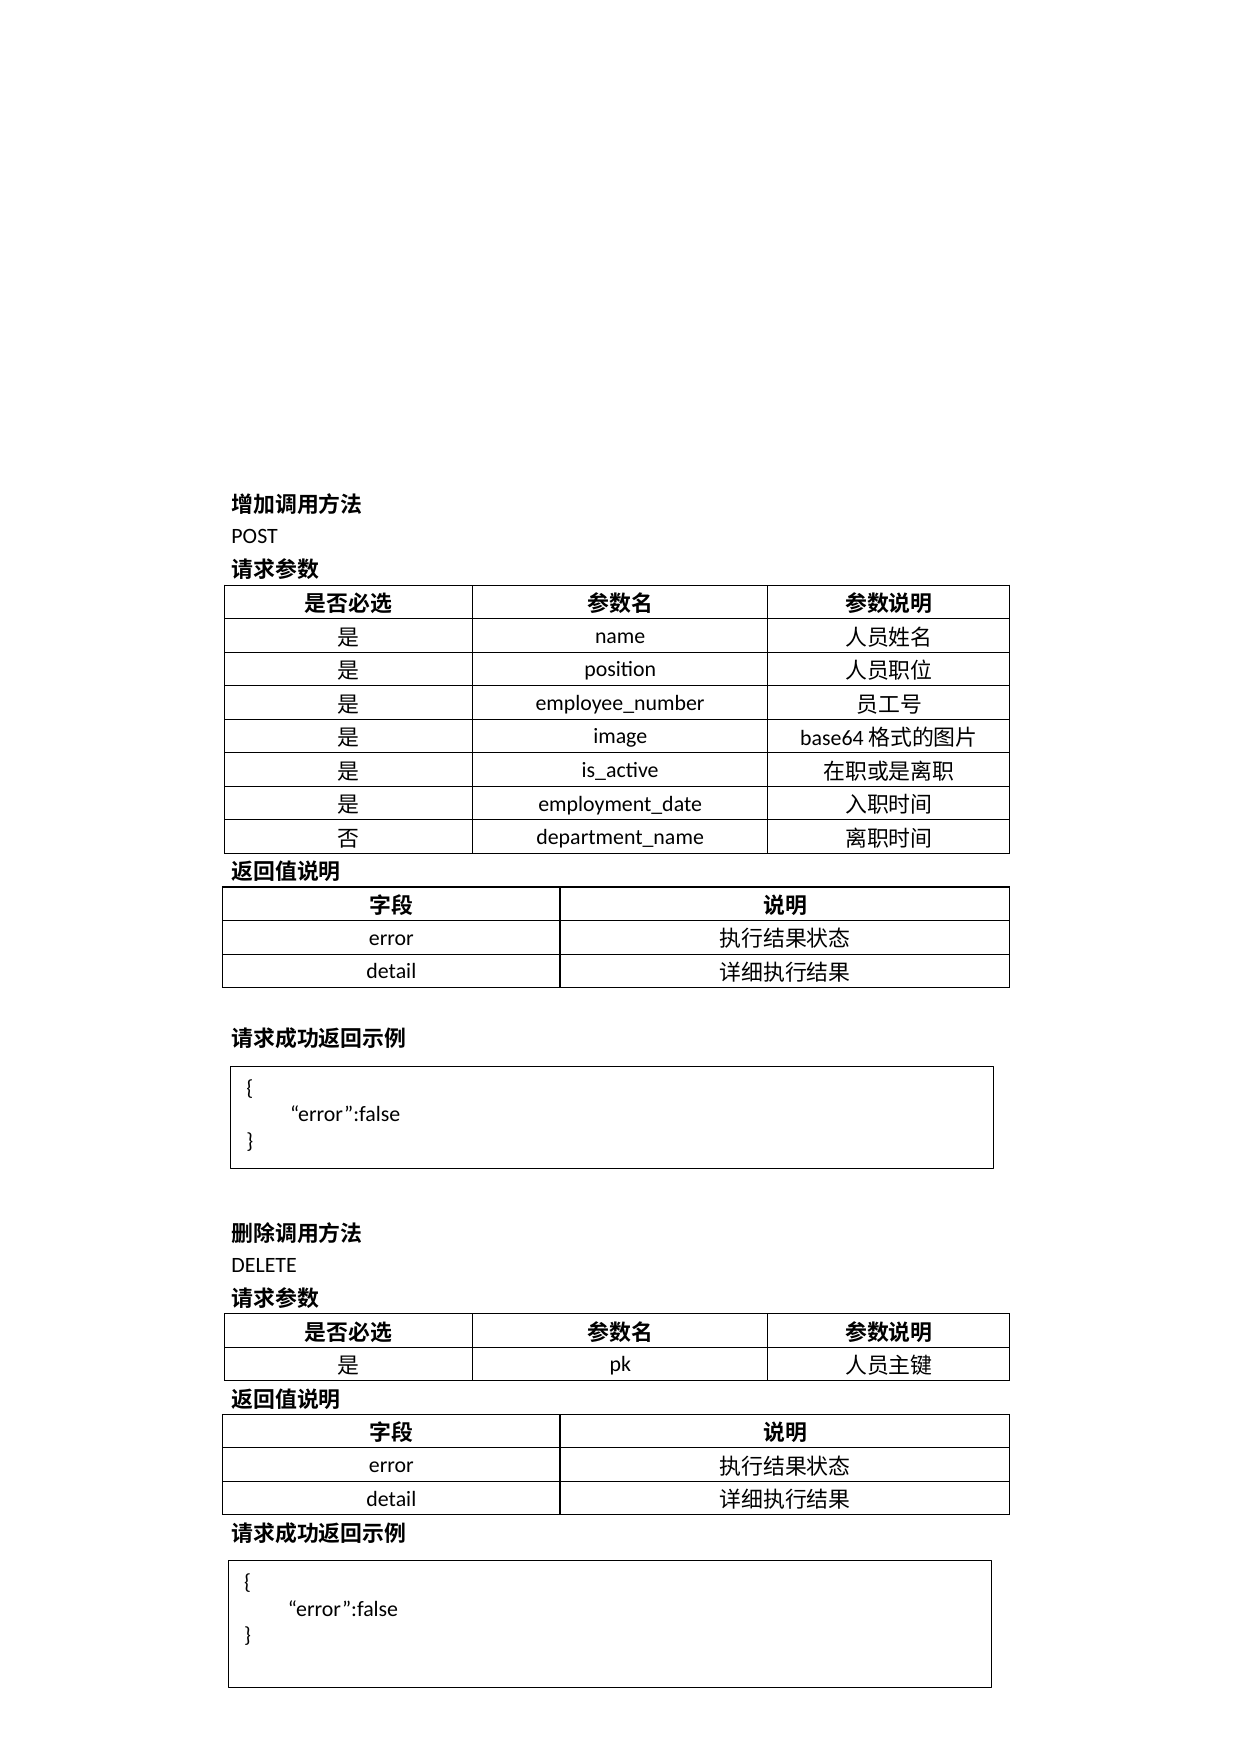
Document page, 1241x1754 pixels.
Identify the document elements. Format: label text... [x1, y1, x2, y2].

table_cell 详细执行结果 [561, 1482, 1009, 1514]
table_cell image [473, 720, 767, 752]
table_cell detail [223, 955, 559, 987]
table_cell 入职时间 [768, 787, 1009, 819]
table_header 参数说明 [768, 586, 1009, 618]
table_cell 员工号 [768, 686, 1009, 719]
table_cell 详细执行结果 [561, 955, 1009, 987]
table_header 是否必选 [225, 586, 472, 618]
table_cell department_name [473, 820, 767, 853]
table_cell employee_number [473, 686, 767, 719]
table_cell base64格式的图片 [768, 720, 1009, 752]
table_cell employment_date [473, 787, 767, 819]
text 请求成功返回示例 [187, 1515, 1053, 1548]
table_header 字段 [223, 888, 559, 920]
table_cell error [223, 921, 559, 953]
table_cell is_active [473, 753, 767, 786]
table_cell 在职或是离职 [768, 753, 1009, 786]
table_cell 离职时间 [768, 820, 1009, 853]
table_cell 否 [225, 820, 472, 853]
table_cell 是 [225, 686, 472, 719]
table_header 说明 [561, 888, 1009, 920]
table_cell 人员职位 [768, 653, 1009, 685]
table_cell position [473, 653, 767, 685]
table_cell pk [473, 1348, 767, 1380]
table_cell name [473, 619, 767, 652]
table_header 参数名 [473, 1314, 767, 1347]
table_cell 是 [225, 1348, 472, 1380]
table_cell 人员姓名 [768, 619, 1009, 652]
text 返回值说明 [187, 1381, 1053, 1414]
table_cell detail [223, 1482, 559, 1514]
text 请求参数 [187, 1281, 1053, 1313]
table_cell error [223, 1448, 559, 1481]
text POST [187, 519, 1053, 552]
text 删除调用方法 [187, 1216, 1053, 1248]
table_header 参数说明 [768, 1314, 1009, 1347]
text 请求参数 [187, 552, 1053, 584]
table_cell 是 [225, 653, 472, 685]
table_cell 执行结果状态 [561, 921, 1009, 953]
table_cell 是 [225, 720, 472, 752]
text 请求成功返回示例 [187, 1021, 1053, 1053]
table_cell 人员主键 [768, 1348, 1009, 1380]
table_header 说明 [561, 1415, 1009, 1447]
table_cell 是 [225, 619, 472, 652]
table_header 参数名 [473, 586, 767, 618]
table_header 是否必选 [225, 1314, 472, 1347]
table_cell 是 [225, 787, 472, 819]
text 增加调用方法 [187, 487, 1053, 519]
table_cell 执行结果状态 [561, 1448, 1009, 1481]
text DELETE [187, 1248, 1053, 1281]
text 返回值说明 [187, 854, 1053, 886]
table_header 字段 [223, 1415, 559, 1447]
table_cell 是 [225, 753, 472, 786]
